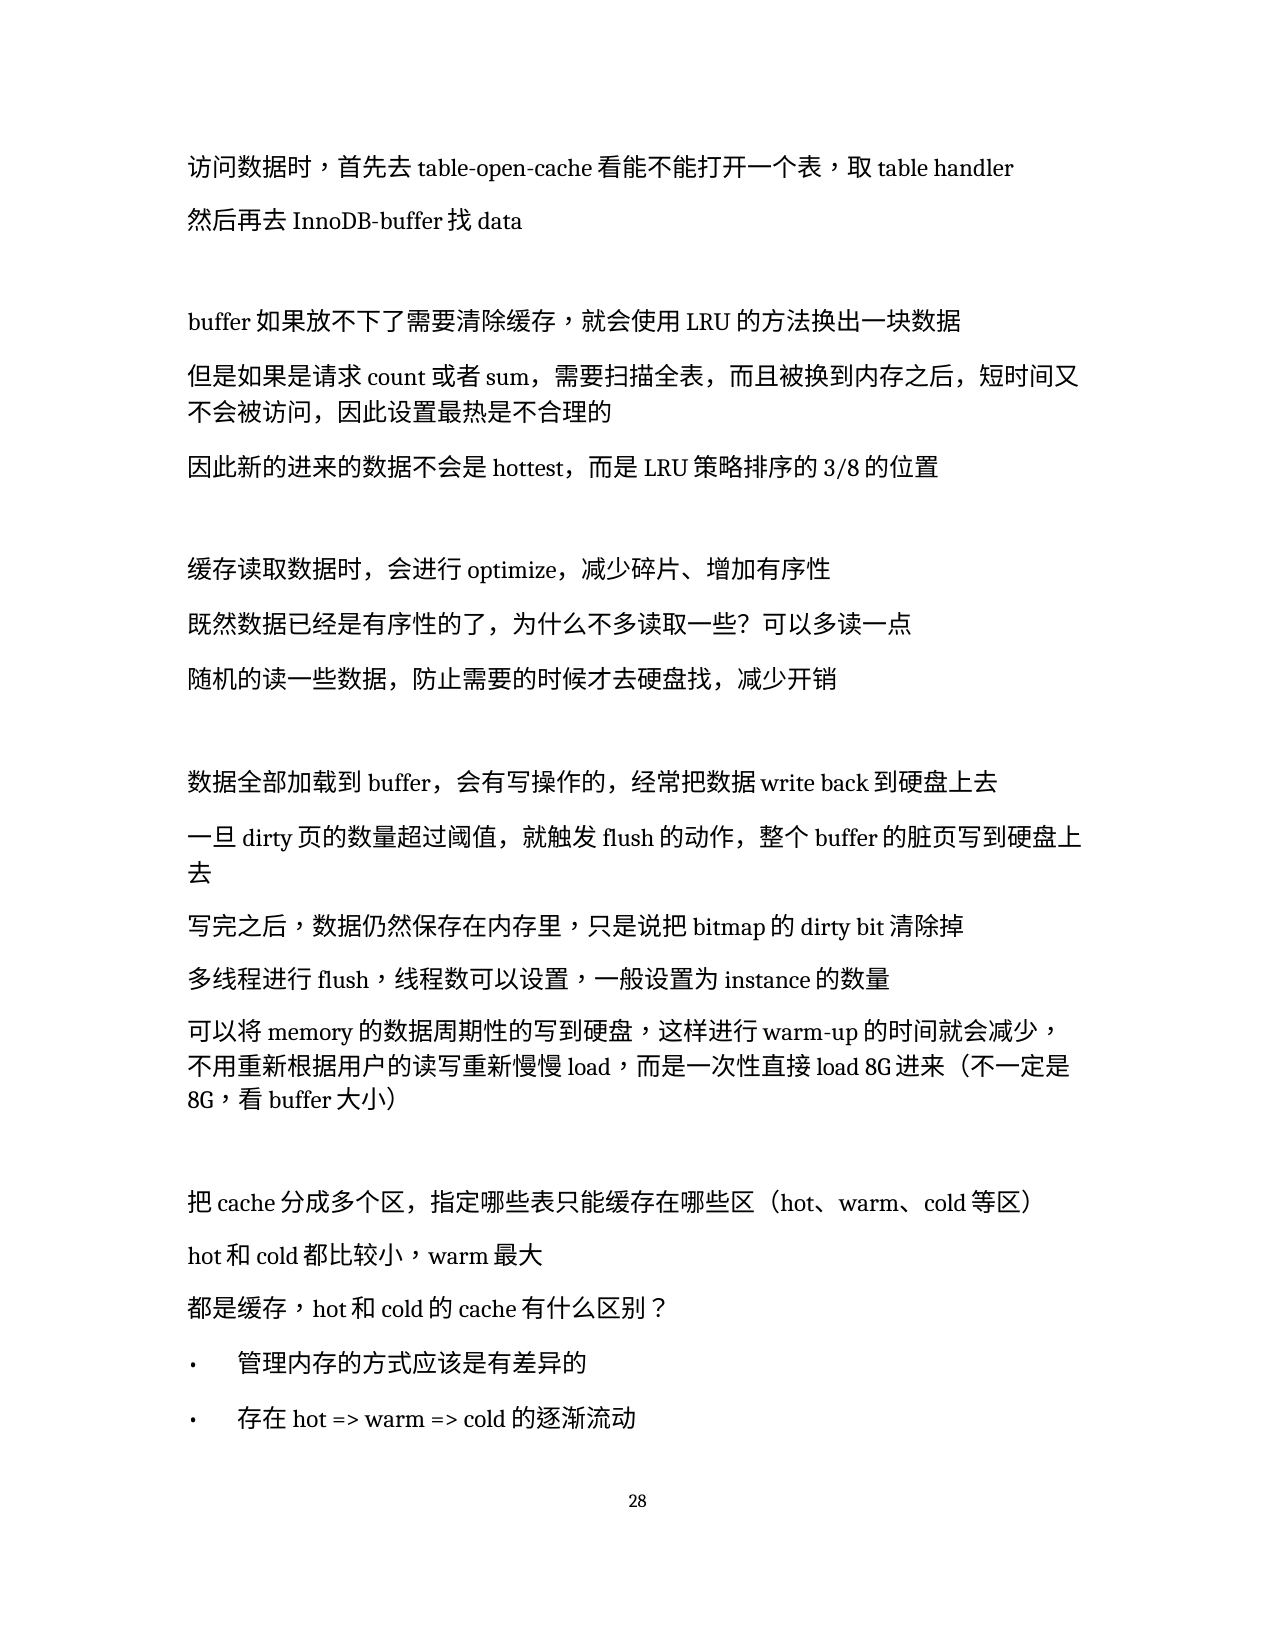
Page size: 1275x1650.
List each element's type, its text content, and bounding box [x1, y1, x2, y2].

text 把cache分成多个区，指定哪些表只能缓存在哪些区（hot、warm、cold等区） [187, 1182, 1087, 1219]
text 可以将memory的数据周期性的写到硬盘，这样进行warm-up的时间就会减少，不用重新根据用户的读写重新慢慢load，而是一次性直接load 8G进来（不一定是8G，看buffer大小） [187, 1014, 1087, 1116]
text 然后再去InnoDB-buffer找data [187, 203, 1087, 237]
text 多线程进行flush，线程数可以设置，一般设置为instance的数量 [187, 961, 1087, 995]
text 随机的读一些数据，防止需要的时候才去硬盘找，减少开销 [187, 660, 1087, 696]
text buffer如果放不下了需要清除缓存，就会使用LRU的方法换出一块数据 [187, 303, 1087, 337]
text 因此新的进来的数据不会是hottest，而是LRU策略排序的3/8的位置 [187, 447, 1087, 483]
list 管理内存的方式应该是有差异的 [187, 1343, 1087, 1379]
text 数据全部加载到buffer，会有写操作的，经常把数据write back到硬盘上去 [187, 762, 1087, 798]
text 一旦dirty页的数量超过阈值，就触发flush的动作，整个buffer的脏页写到硬盘上去 [187, 817, 1087, 890]
text 都是缓存，hot和cold的cache有什么区别？ [187, 1290, 1087, 1324]
text 缓存读取数据时，会进行optimize，减少碎片、增加有序性 [187, 550, 1087, 586]
text 但是如果是请求count或者sum，需要扫描全表，而且被换到内存之后，短时间又不会被访问，因此设置最热是不合理的 [187, 356, 1087, 428]
text 写完之后，数据仍然保存在内存里，只是说把bitmap的dirty bit清除掉 [187, 908, 1087, 942]
text hot和cold都比较小，warm最大 [187, 1237, 1087, 1272]
list 存在hot => warm => cold的逐渐流动 [187, 1400, 1087, 1434]
text 访问数据时，首先去table-open-cache看能不能打开一个表，取table handler [187, 150, 1087, 184]
text 既然数据已经是有序性的了，为什么不多读取一些？可以多读一点 [187, 605, 1087, 641]
